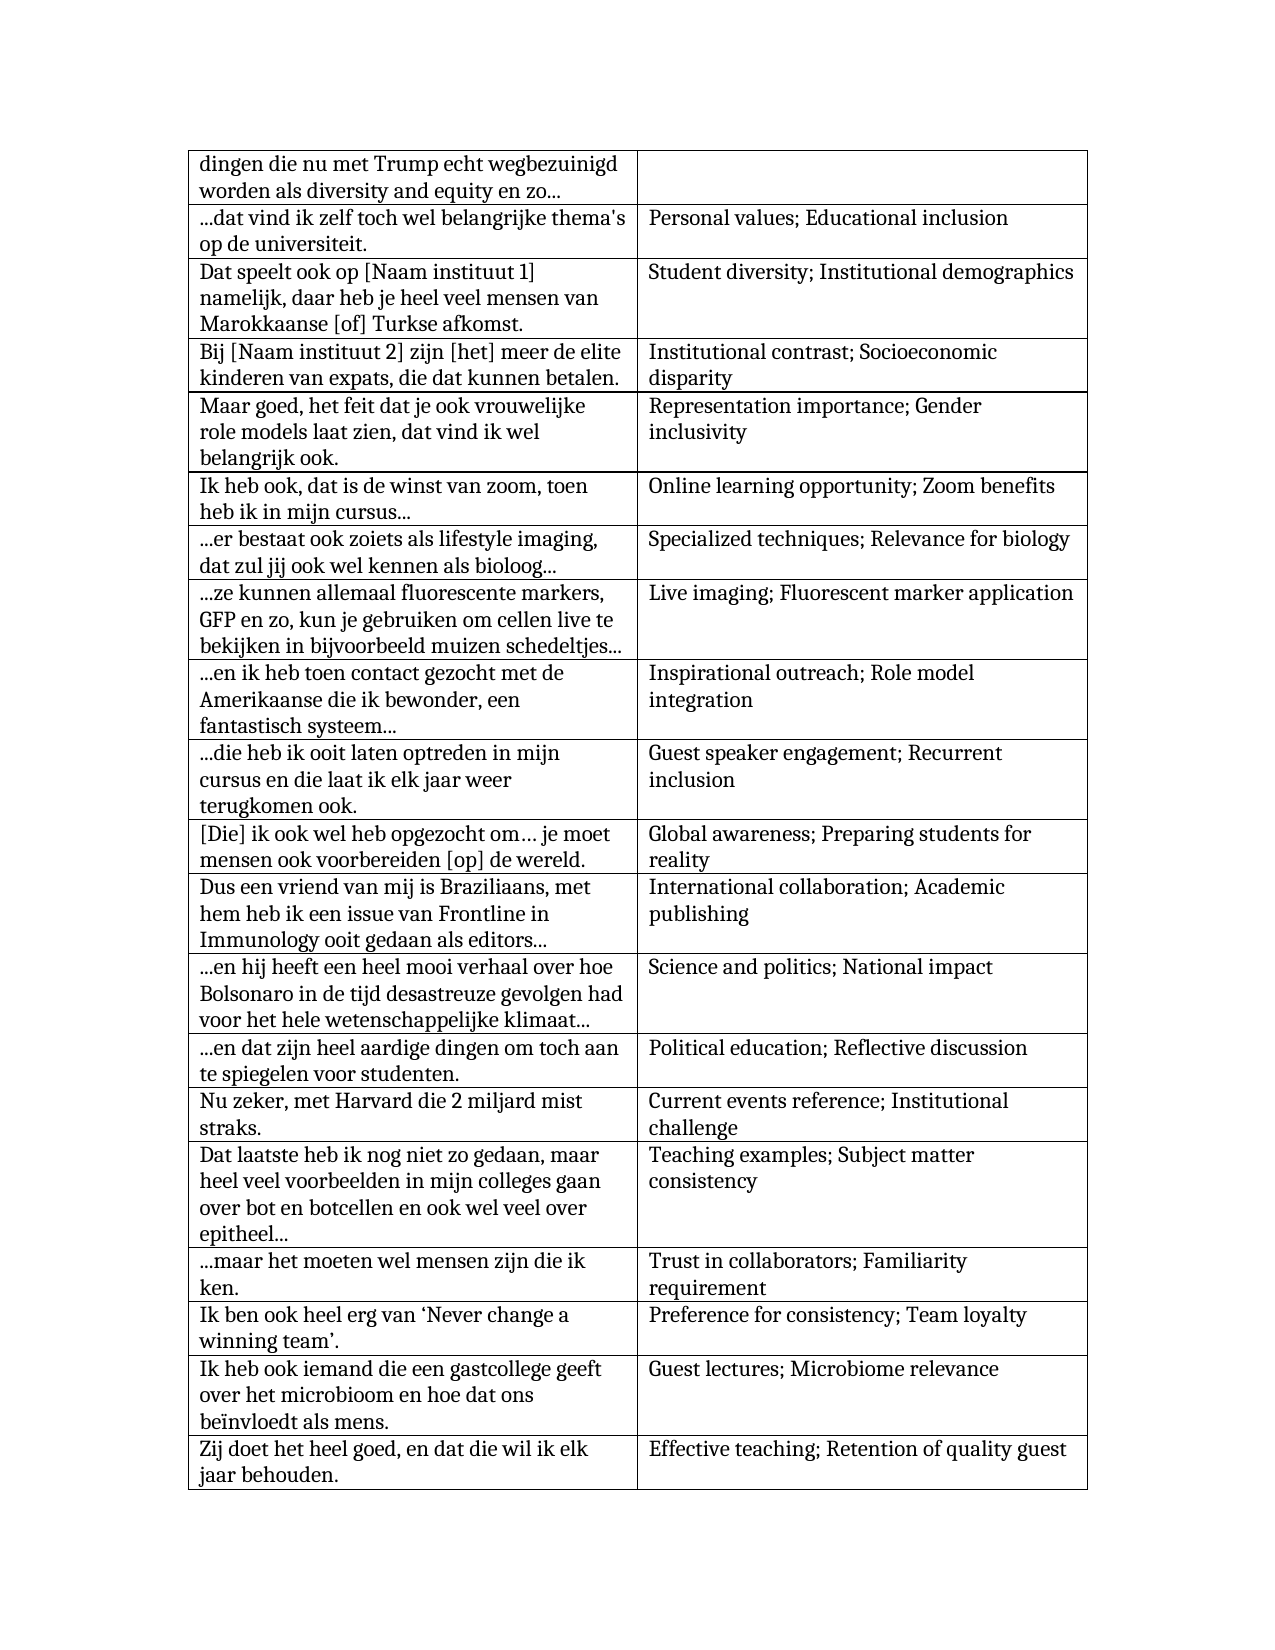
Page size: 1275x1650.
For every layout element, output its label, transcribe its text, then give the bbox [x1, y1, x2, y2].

table_cell ...dat vind ik zelf toch wel belangrijke thema's op de universiteit. [189, 205, 637, 257]
table_cell Trust in collaborators; Familiarity requirement [638, 1248, 1087, 1301]
table_cell ...en dat zijn heel aardige dingen om toch aan te spiegelen voor studenten. [189, 1034, 637, 1087]
table_cell Dat speelt ook op [Naam instituut 1] namelijk, daar heb je heel veel mensen van Marokkaanse [of] Turkse afkomst. [189, 259, 637, 338]
table_cell ...er bestaat ook zoiets als lifestyle imaging, dat zul jij ook wel kennen als bioloog... [189, 526, 637, 579]
table_cell Bij [Naam instituut 2] zijn [het] meer de elite kinderen van expats, die dat kunnen betalen. [189, 339, 637, 391]
table_cell Live imaging; Fluorescent marker application [638, 580, 1087, 659]
table_cell Maar goed, het feit dat je ook vrouwelijke role models laat zien, dat vind ik wel belangrijk ook. [189, 393, 637, 471]
table_cell Nu zeker, met Harvard die 2 miljard mist straks. [189, 1088, 637, 1141]
table_cell Online learning opportunity; Zoom benefits [638, 473, 1087, 525]
table_cell ...maar het moeten wel mensen zijn die ik ken. [189, 1248, 637, 1301]
table_cell Guest speaker engagement; Recurrent inclusion [638, 740, 1087, 819]
table_cell Personal values; Educational inclusion [638, 205, 1087, 257]
table_cell Ik heb ook iemand die een gastcollege geeft over het microbioom en hoe dat ons beïnvloedt als mens. [189, 1356, 637, 1435]
table_cell Dus een vriend van mij is Braziliaans, met hem heb ik een issue van Frontline in Immunology ooit gedaan als editors... [189, 874, 637, 953]
table_cell [Die] ik ook wel heb opgezocht om… je moet mensen ook voorbereiden [op] de wereld. [189, 820, 637, 873]
table_cell ...en ik heb toen contact gezocht met de Amerikaanse die ik bewonder, een fantastisch systeem... [189, 660, 637, 739]
table_cell Specialized techniques; Relevance for biology [638, 526, 1087, 579]
table_cell Science and politics; National impact [638, 954, 1087, 1033]
table_cell ...die heb ik ooit laten optreden in mijn cursus en die laat ik elk jaar weer terugkomen ook. [189, 740, 637, 819]
table_cell Current events reference; Institutional challenge [638, 1088, 1087, 1141]
table_cell Ik ben ook heel erg van ‘Never change a winning team’. [189, 1302, 637, 1355]
table_cell Political education; Reflective discussion [638, 1034, 1087, 1087]
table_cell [189, 151, 637, 204]
table_cell Institutional contrast; Socioeconomic disparity [638, 339, 1087, 391]
table_cell Teaching examples; Subject matter consistency [638, 1142, 1087, 1247]
table_cell Guest lectures; Microbiome relevance [638, 1356, 1087, 1435]
table_cell Effective teaching; Retention of quality guest [638, 1436, 1087, 1488]
table_cell ...en hij heeft een heel mooi verhaal over hoe Bolsonaro in de tijd desastreuze gevolgen had voor het hele wetenschappelijke klimaat... [189, 954, 637, 1033]
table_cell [638, 151, 1087, 204]
table_cell International collaboration; Academic publishing [638, 874, 1087, 953]
table_cell ...ze kunnen allemaal fluorescente markers, GFP en zo, kun je gebruiken om cellen live te bekijken in bijvoorbeeld muizen schedeltjes... [189, 580, 637, 659]
table_cell Dat laatste heb ik nog niet zo gedaan, maar heel veel voorbeelden in mijn colleges gaan over bot en botcellen en ook wel veel over epitheel... [189, 1142, 637, 1247]
table_cell Student diversity; Institutional demographics [638, 259, 1087, 338]
table_cell Inspirational outreach; Role model integration [638, 660, 1087, 739]
table_cell Global awareness; Preparing students for reality [638, 820, 1087, 873]
table_cell Representation importance; Gender inclusivity [638, 393, 1087, 471]
table_cell Ik heb ook, dat is de winst van zoom, toen heb ik in mijn cursus... [189, 473, 637, 525]
table_cell Zij doet het heel goed, en dat die wil ik elk jaar behouden. [189, 1436, 637, 1488]
table_cell Preference for consistency; Team loyalty [638, 1302, 1087, 1355]
